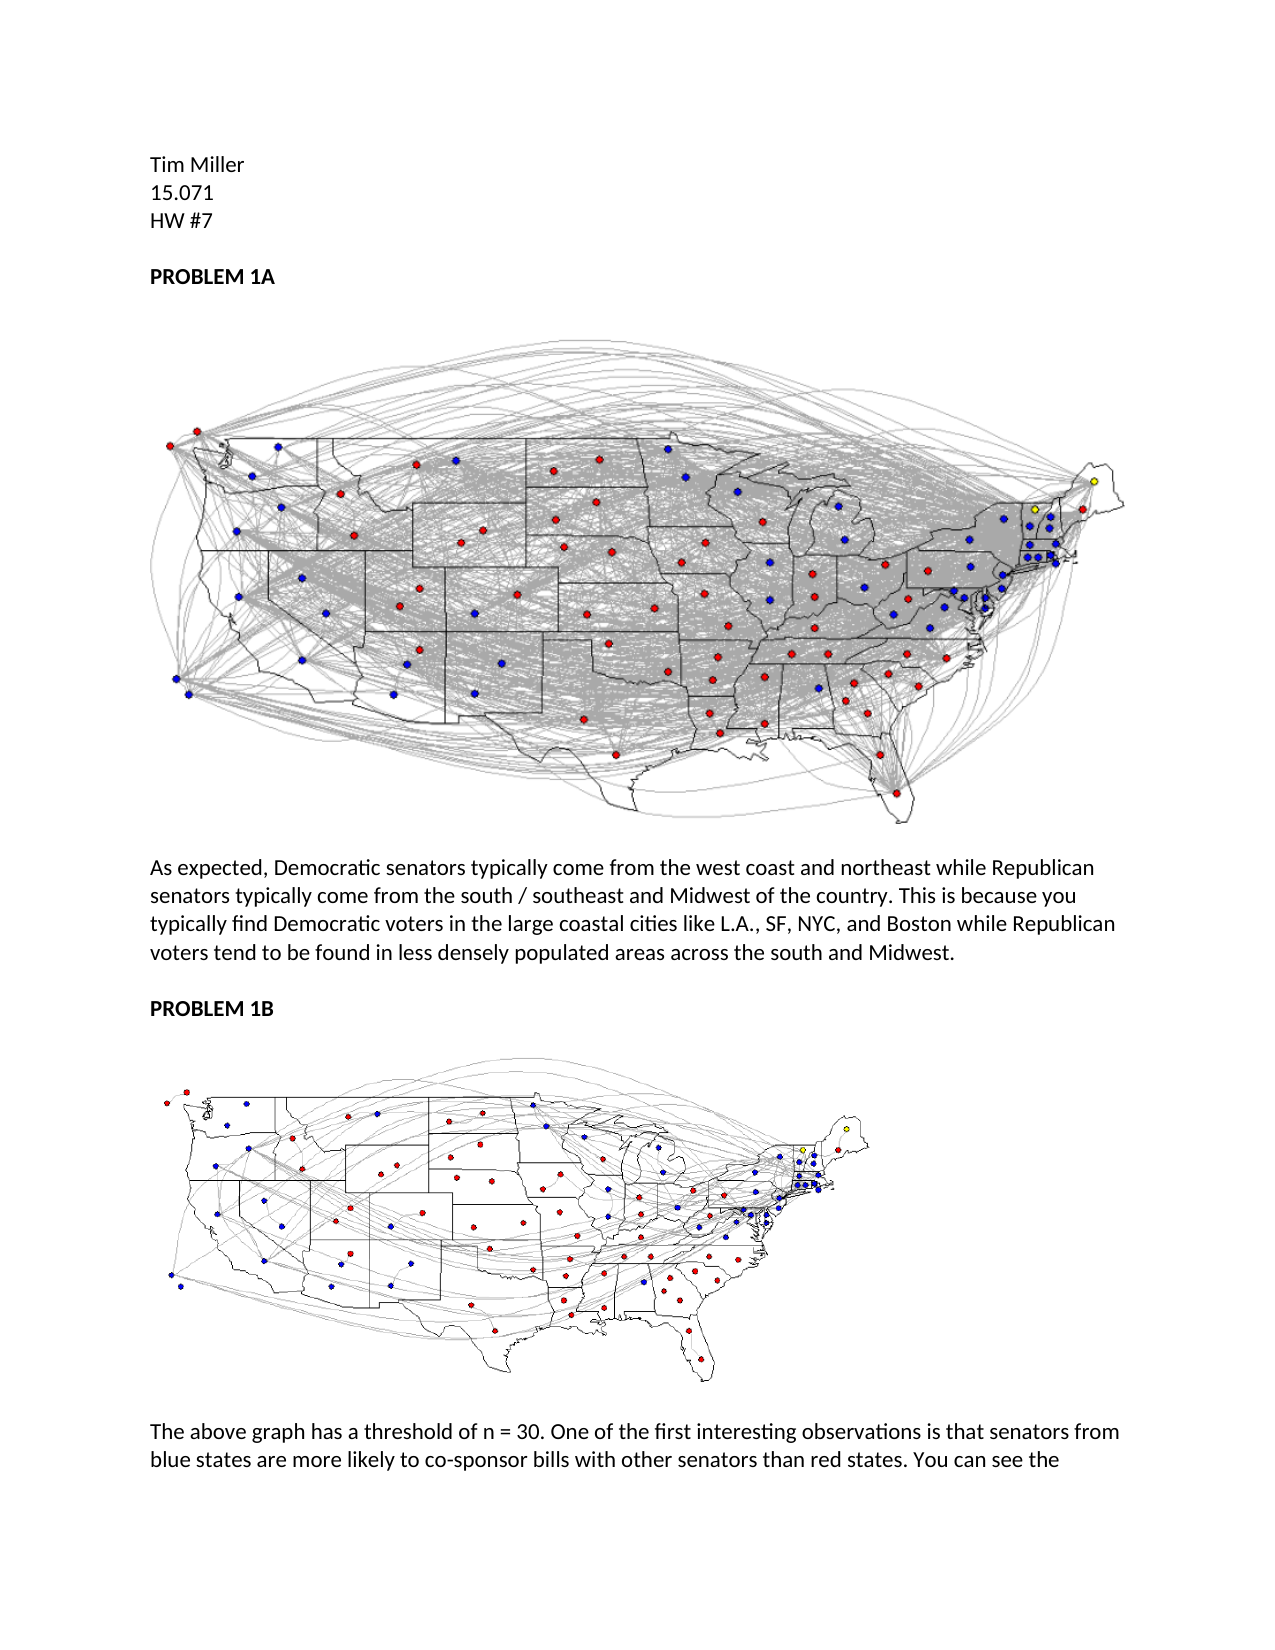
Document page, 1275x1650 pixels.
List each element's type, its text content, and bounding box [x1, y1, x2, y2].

text PROBLEM 1A [150, 262, 1125, 290]
text PROBLEM 1B [150, 994, 1125, 1022]
text 15.071 [150, 178, 1125, 206]
text Tim Miller [150, 150, 1125, 178]
picture [150, 318, 1125, 854]
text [150, 1417, 1125, 1473]
picture [150, 1049, 872, 1390]
text HW #7 [150, 206, 1125, 234]
text As expected, Democratic senators typically come from the west coast and northeast while Republican senators typically come from the south / southeast and Midwest of the country. This is because you typically find Democratic voters in the large coastal cities like L.A., SF, NYC, and Boston while Republican voters tend to be found in less densely populated areas across the south and Midwest. [150, 854, 1125, 966]
